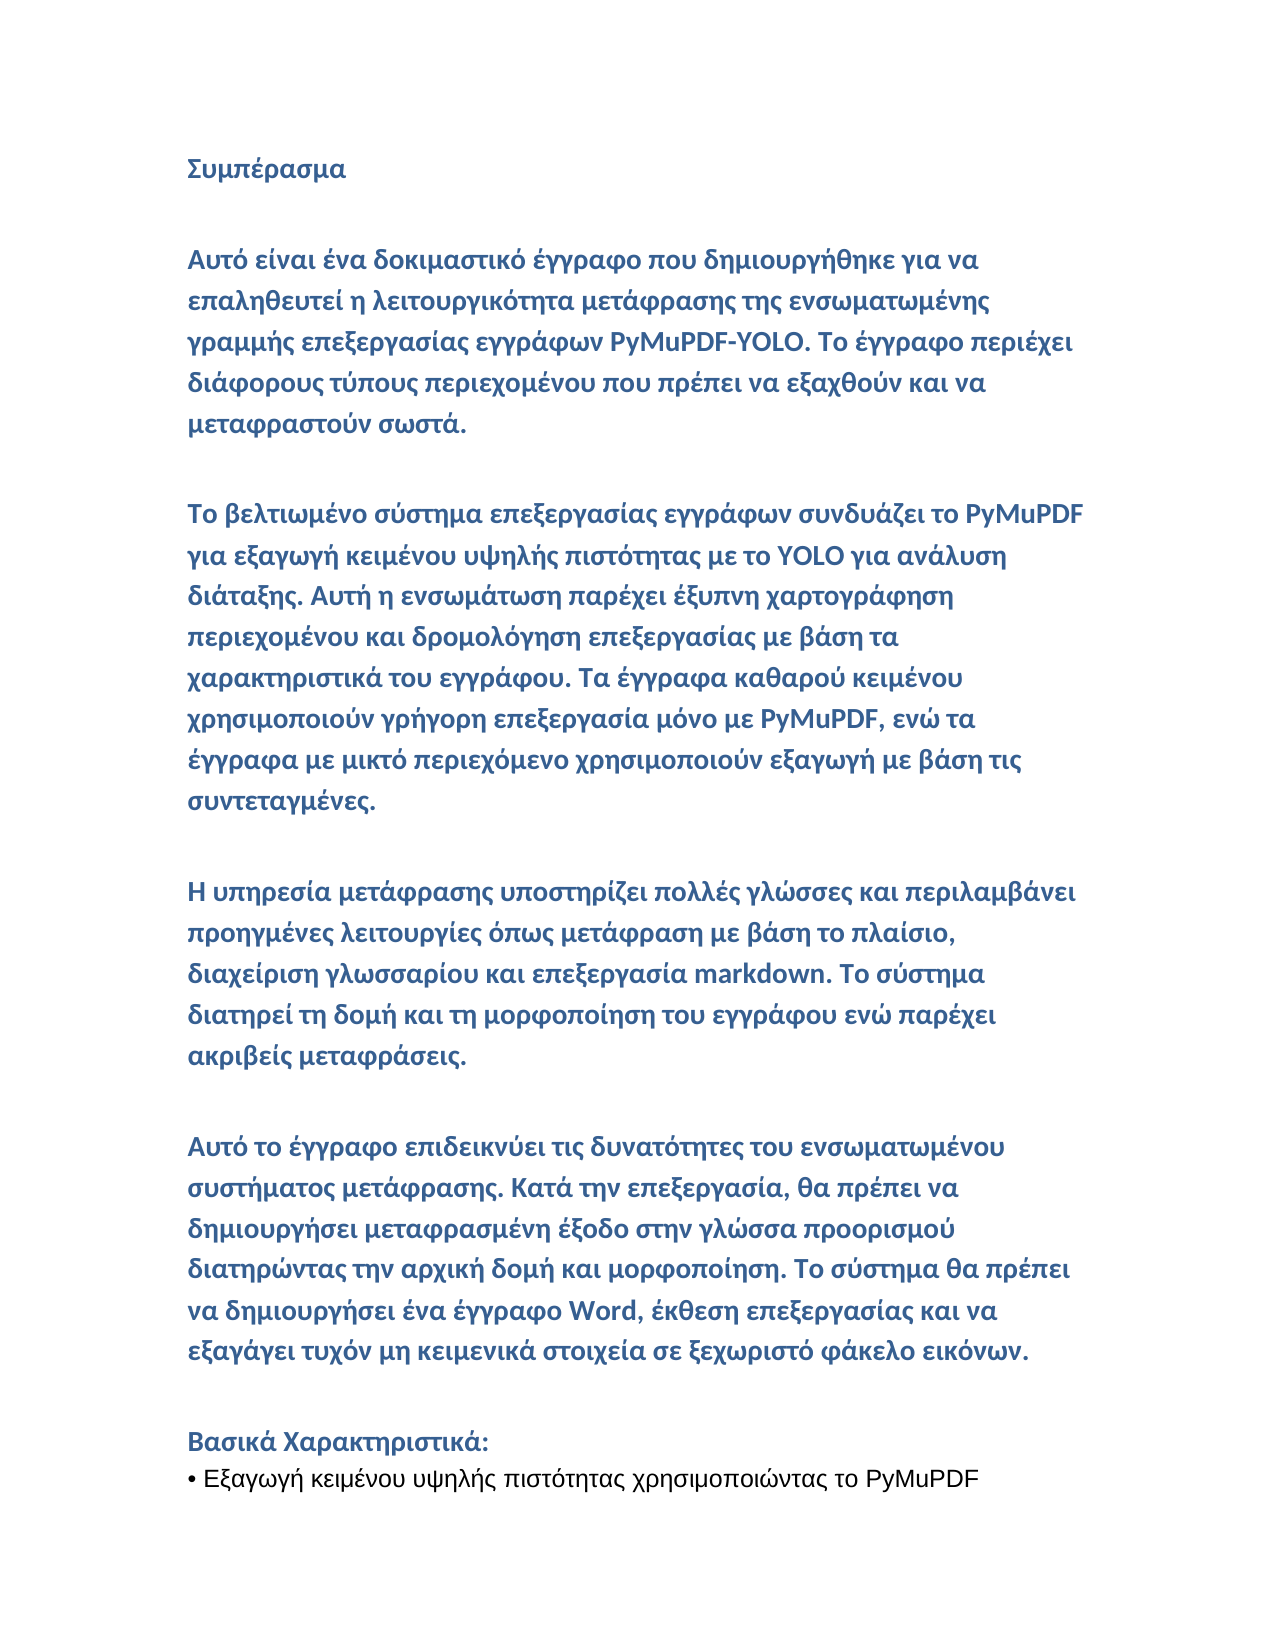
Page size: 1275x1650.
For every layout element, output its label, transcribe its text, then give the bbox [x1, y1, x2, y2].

subtitle Αυτό είναι ένα δοκιμαστικό έγγραφο που δημιουργήθηκε για να επαληθευτεί η λειτουργικότητα μετάφρασης της ενσωματωμένης γραμμής επεξεργασίας εγγράφων PyMuPDF-YOLO. Το έγγραφο περιέχει διάφορους τύπους περιεχομένου που πρέπει να εξαχθούν και να μεταφραστούν σωστά. [187, 241, 1087, 440]
subtitle Βασικά Χαρακτηριστικά: [187, 1423, 1087, 1459]
subtitle Συμπέρασμα [187, 150, 1087, 186]
text • Εξαγωγή κειμένου υψηλής πιστότητας χρησιμοποιώντας το PyMuPDF [187, 1464, 1087, 1493]
subtitle Το βελτιωμένο σύστημα επεξεργασίας εγγράφων συνδυάζει το PyMuPDF για εξαγωγή κειμένου υψηλής πιστότητας με το YOLO για ανάλυση διάταξης. Αυτή η ενσωμάτωση παρέχει έξυπνη χαρτογράφηση περιεχομένου και δρομολόγηση επεξεργασίας με βάση τα χαρακτηριστικά του εγγράφου. Τα έγγραφα καθαρού κειμένου χρησιμοποιούν γρήγορη επεξεργασία μόνο με PyMuPDF, ενώ τα έγγραφα με μικτό περιεχόμενο χρησιμοποιούν εξαγωγή με βάση τις συντεταγμένες. [187, 496, 1087, 818]
subtitle Η υπηρεσία μετάφρασης υποστηρίζει πολλές γλώσσες και περιλαμβάνει προηγμένες λειτουργίες όπως μετάφραση με βάση το πλαίσιο, διαχείριση γλωσσαρίου και επεξεργασία markdown. Το σύστημα διατηρεί τη δομή και τη μορφοποίηση του εγγράφου ενώ παρέχει ακριβείς μεταφράσεις. [187, 873, 1087, 1072]
subtitle Αυτό το έγγραφο επιδεικνύει τις δυνατότητες του ενσωματωμένου συστήματος μετάφρασης. Κατά την επεξεργασία, θα πρέπει να δημιουργήσει μεταφρασμένη έξοδο στην γλώσσα προορισμού διατηρώντας την αρχική δομή και μορφοποίηση. Το σύστημα θα πρέπει να δημιουργήσει ένα έγγραφο Word, έκθεση επεξεργασίας και να εξαγάγει τυχόν μη κειμενικά στοιχεία σε ξεχωριστό φάκελο εικόνων. [187, 1128, 1087, 1368]
